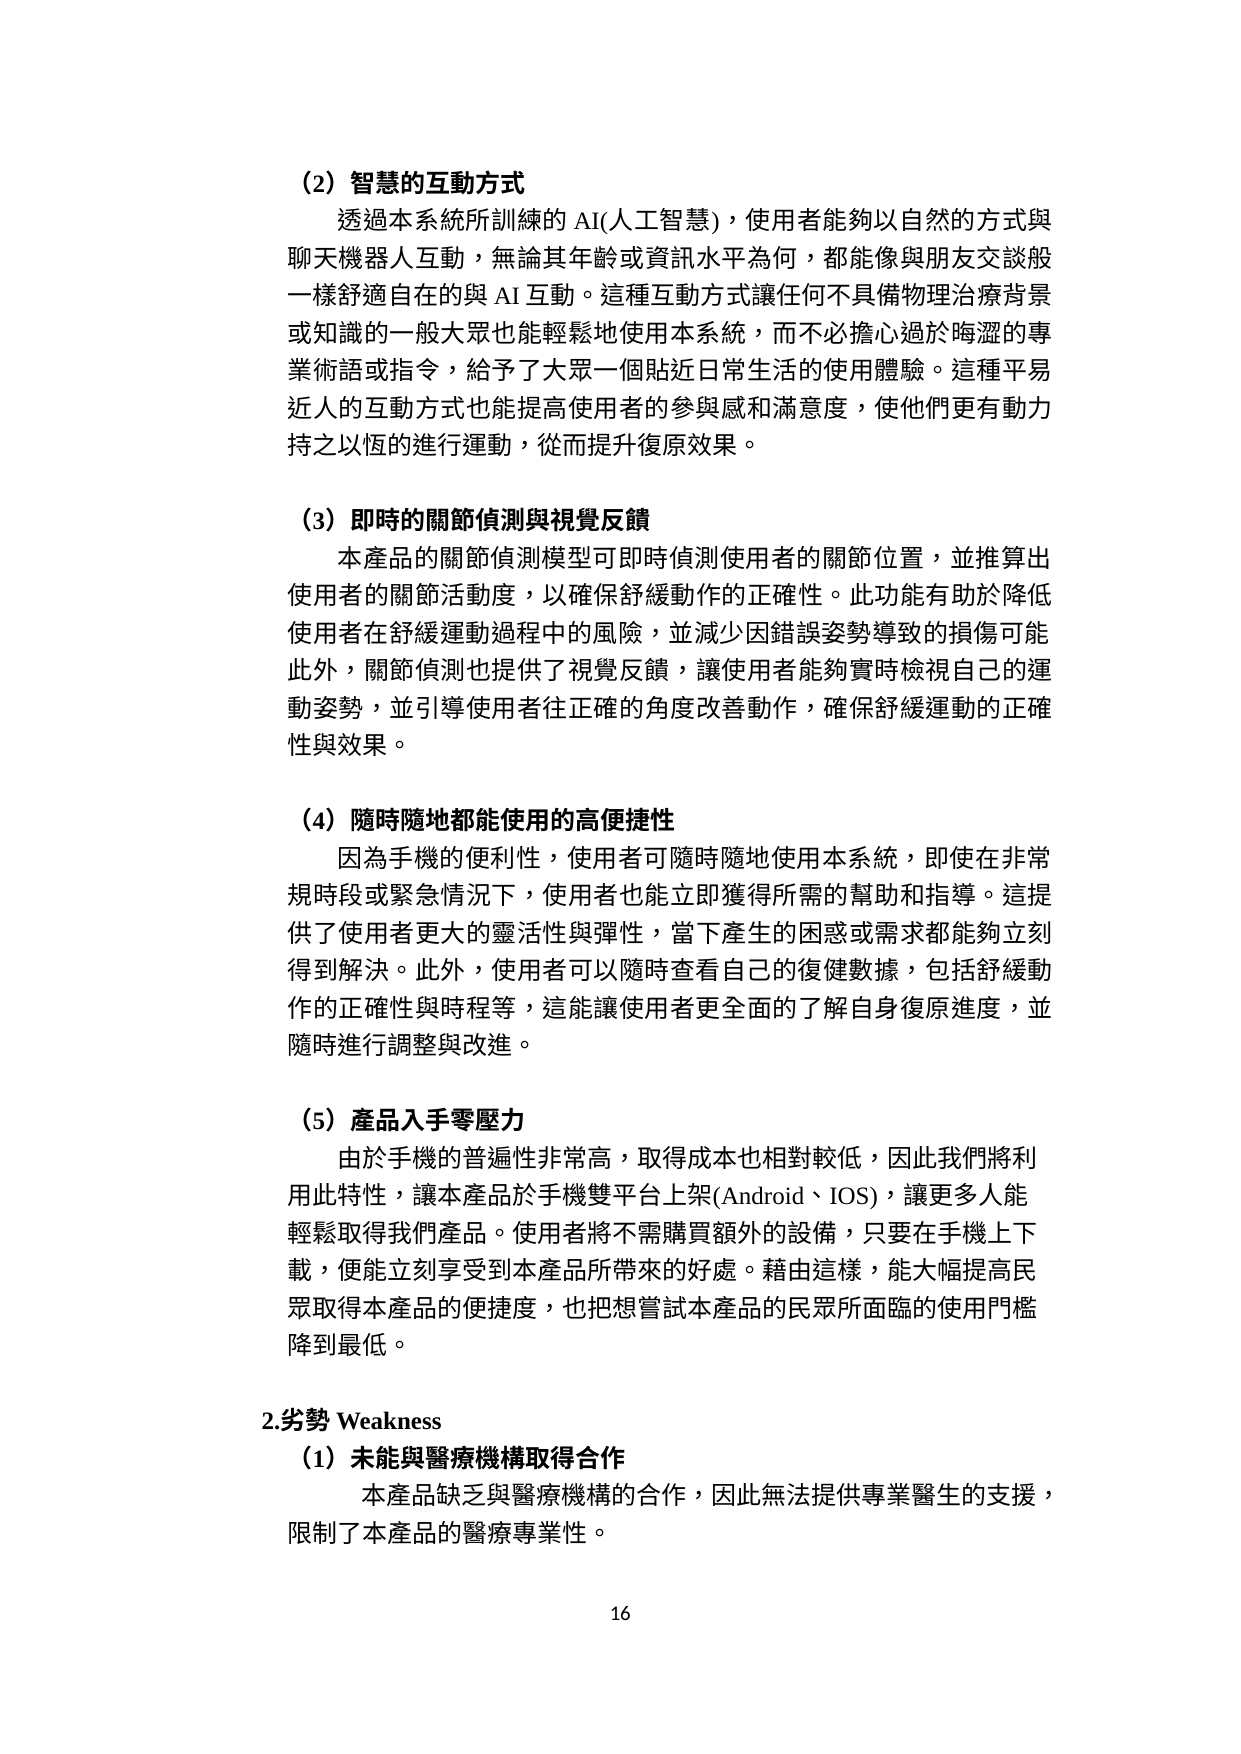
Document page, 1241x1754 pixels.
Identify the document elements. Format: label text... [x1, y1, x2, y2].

text 2.劣勢 Weakness [187, 1400, 1053, 1437]
text （2）智慧的互動方式 [237, 162, 1053, 200]
text 由於手機的普遍性非常高，取得成本也相對較低，因此我們將利用此特性，讓本產品於手機雙平台上架(Android、IOS)，讓更多人能輕鬆取得我們產品。使用者將不需購買額外的設備，只要在手機上下載，便能立刻享受到本產品所帶來的好處。藉由這樣，能大幅提高民眾取得本產品的便捷度，也把想嘗試本產品的民眾所面臨的使用門檻降到最低。 [287, 1137, 1053, 1362]
text 因為手機的便利性，使用者可隨時隨地使用本系統，即使在非常規時段或緊急情況下，使用者也能立即獲得所需的幫助和指導。這提供了使用者更大的靈活性與彈性，當下產生的困惑或需求都能夠立刻得到解決。此外，使用者可以隨時查看自己的復健數據，包括舒緩動作的正確性與時程等，這能讓使用者更全面的了解自身復原進度，並隨時進行調整與改進。 [287, 837, 1053, 1062]
text （1）未能與醫療機構取得合作 [237, 1437, 1053, 1475]
text 本產品的關節偵測模型可即時偵測使用者的關節位置，並推算出使用者的關節活動度，以確保舒緩動作的正確性。此功能有助於降低使用者在舒緩運動過程中的風險，並減少因錯誤姿勢導致的損傷可能。此外，關節偵測也提供了視覺反饋，讓使用者能夠實時檢視自己的運動姿勢，並引導使用者往正確的角度改善動作，確保舒緩運動的正確性與效果。 [287, 537, 1053, 762]
text （4）隨時隨地都能使用的高便捷性 [237, 800, 1053, 837]
text （5）產品入手零壓力 [237, 1100, 1053, 1137]
text 本產品缺乏與醫療機構的合作，因此無法提供專業醫生的支援，限制了本產品的醫療專業性。 [287, 1475, 1053, 1550]
text （3）即時的關節偵測與視覺反饋 [237, 500, 1053, 537]
